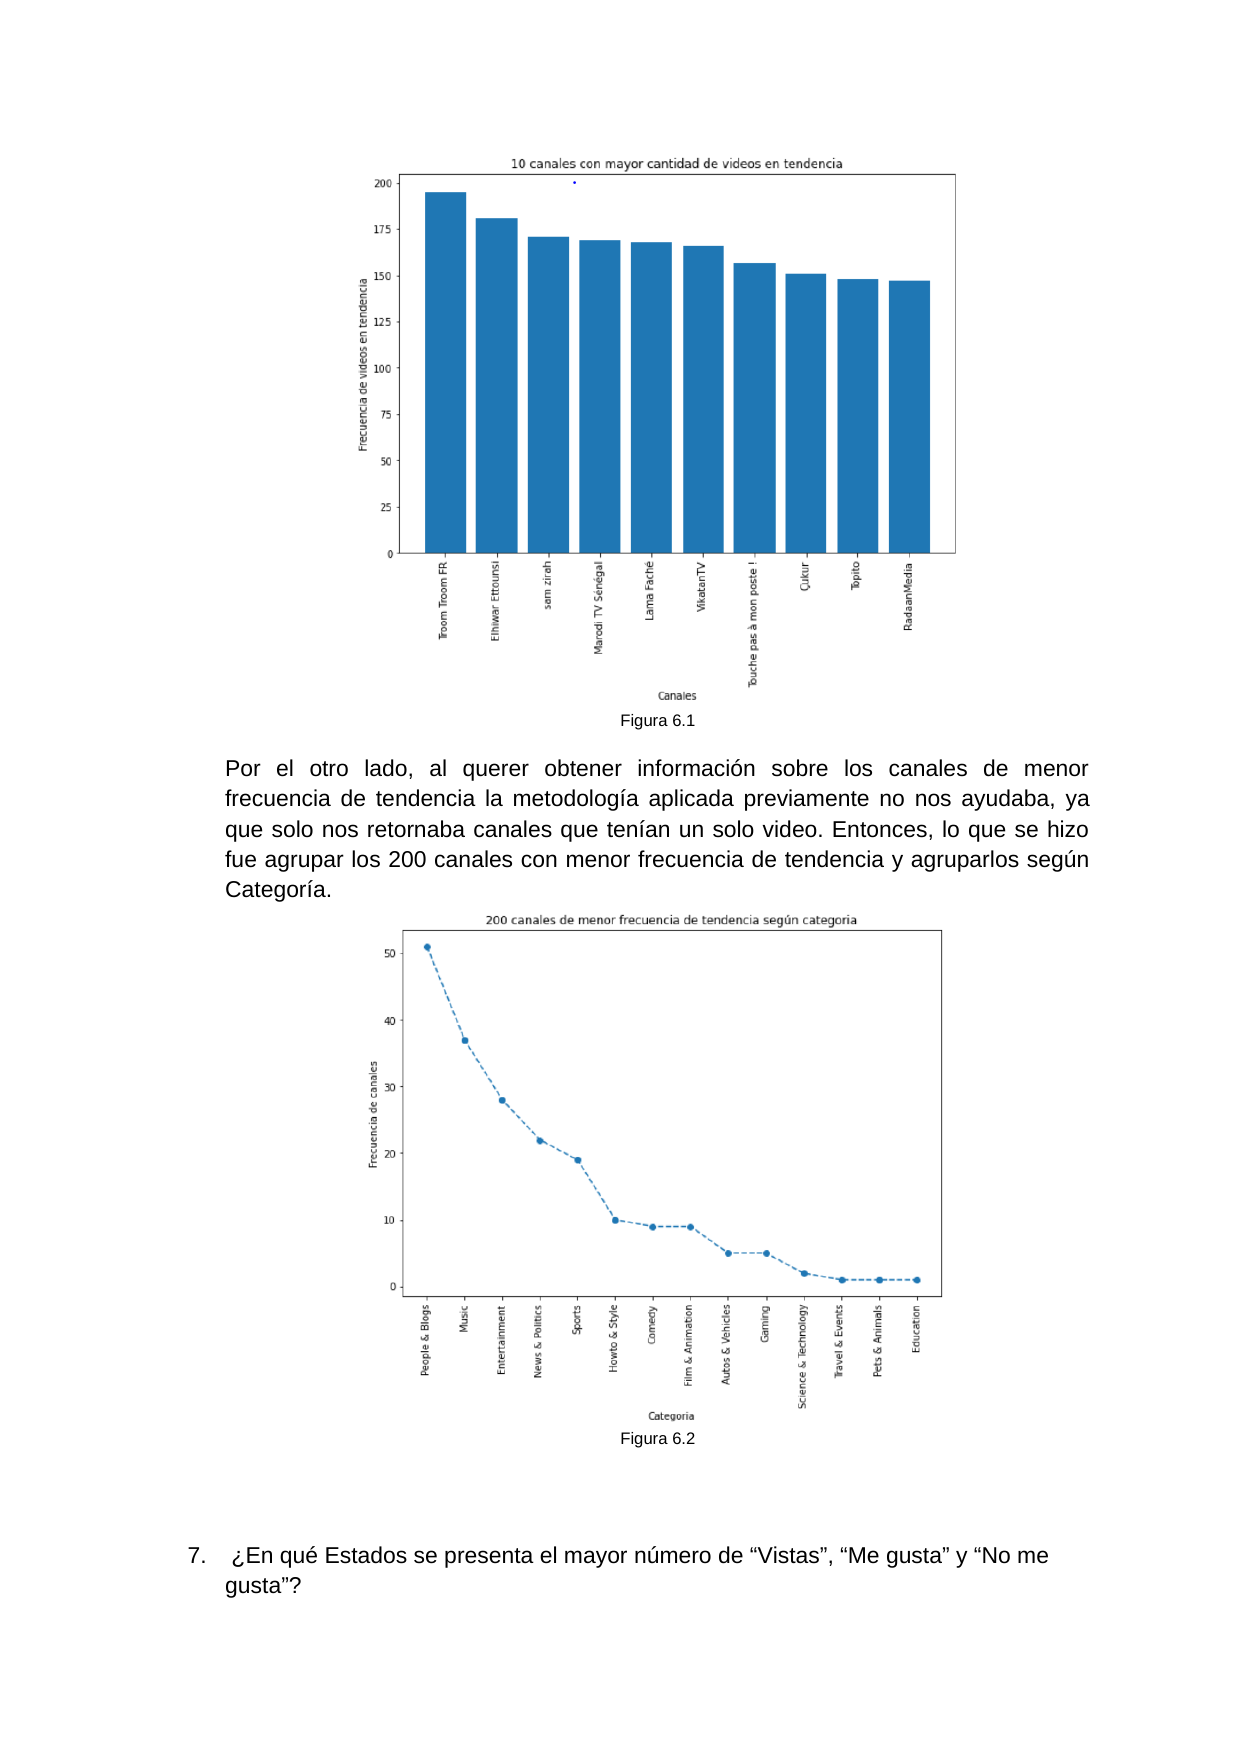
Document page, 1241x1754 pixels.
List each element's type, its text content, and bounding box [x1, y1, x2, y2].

picture [344, 150, 971, 708]
text Figura 6.1 [225, 711, 1090, 730]
text Por el otro lado, al querer obtener información sobre los canales de menor frecuencia de tendencia la metodología aplicada previamente no nos ayudaba, ya que solo nos retornaba canales que tenían un solo video. Entonces, lo que se hizo fue agrupar los 200 canales con menor frecuencia de tendencia y agruparlos según Categoría. [225, 755, 1090, 902]
list ¿En qué Estados se presenta el mayor número de “Vistas”, “Me gusta” y “No me gusta”? [187, 1542, 1090, 1598]
picture [361, 906, 955, 1426]
text Figura 6.2 [225, 1429, 1090, 1448]
